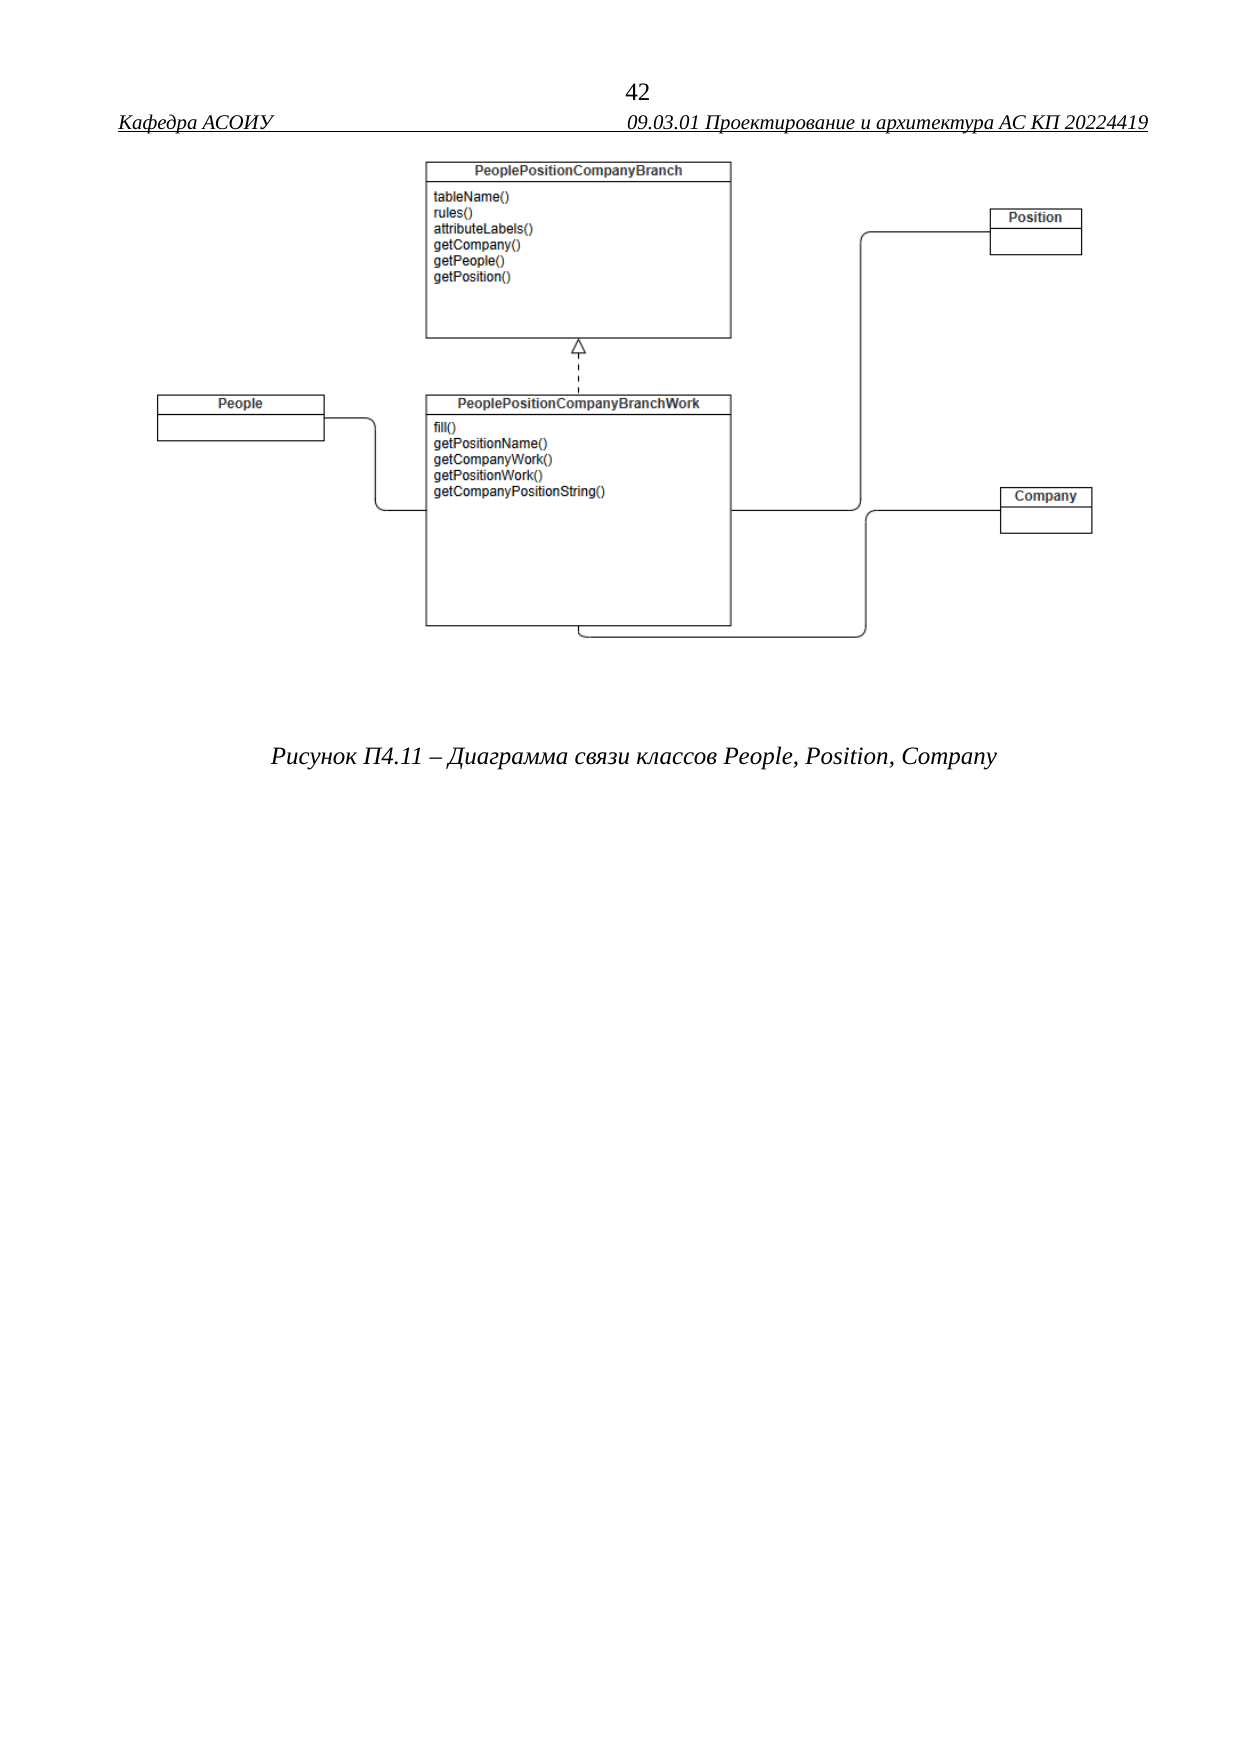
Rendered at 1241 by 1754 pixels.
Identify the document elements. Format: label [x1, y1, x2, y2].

picture [132, 148, 1137, 720]
